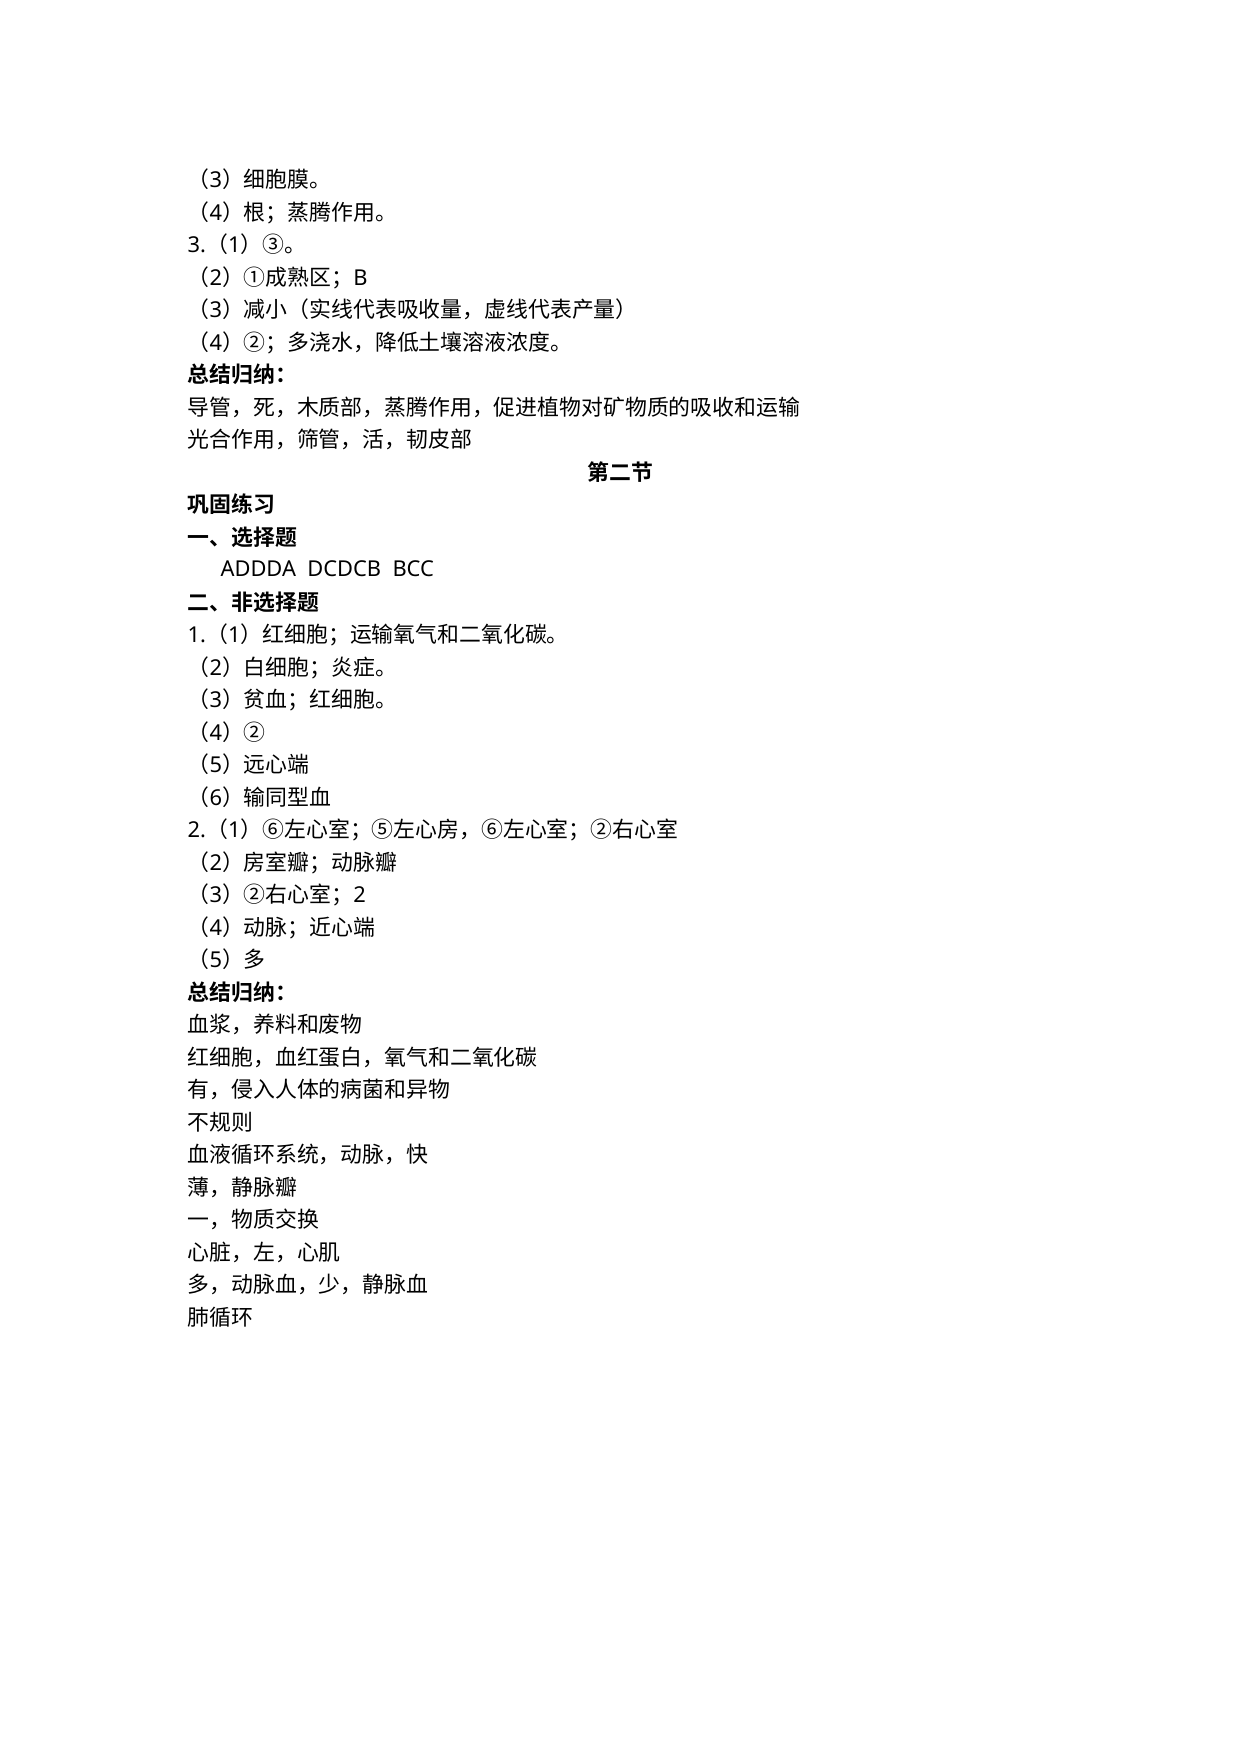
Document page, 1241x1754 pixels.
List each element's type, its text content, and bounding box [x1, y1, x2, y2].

text ADDDA DCDCB BCC [187, 552, 1053, 584]
text 心脏，左，心肌 [187, 1234, 1053, 1267]
text 薄，静脉瓣 [187, 1169, 1053, 1202]
text 总结归纳： [187, 974, 1053, 1007]
text 二、非选择题 [187, 584, 1053, 617]
text （3）减小（实线代表吸收量，虚线代表产量） [187, 292, 1053, 324]
text 不规则 [187, 1104, 1053, 1137]
text （3）细胞膜。 [187, 162, 1053, 194]
text （4）②；多浇水，降低土壤溶液浓度。 [187, 324, 1053, 357]
text （2）①成熟区；B [187, 259, 1053, 292]
text 多，动脉血，少，静脉血 [187, 1267, 1053, 1299]
text 1.（1）红细胞；运输氧气和二氧化碳。 [187, 617, 1053, 649]
text 一，物质交换 [187, 1202, 1053, 1234]
text （4）② [187, 714, 1053, 747]
text 红细胞，血红蛋白，氧气和二氧化碳 [187, 1039, 1053, 1072]
text （6）输同型血 [187, 779, 1053, 812]
text （3）②右心室；2 [187, 877, 1053, 909]
text 巩固练习 [187, 487, 1053, 519]
text 第二节 [187, 454, 1053, 487]
text （4）根；蒸腾作用。 [187, 194, 1053, 227]
text 肺循环 [187, 1299, 1053, 1332]
text （3）贫血；红细胞。 [187, 682, 1053, 714]
text （5）多 [187, 942, 1053, 974]
text 血液循环系统，动脉，快 [187, 1137, 1053, 1169]
text （2）房室瓣；动脉瓣 [187, 844, 1053, 877]
text 有，侵入人体的病菌和异物 [187, 1072, 1053, 1104]
text 2.（1）⑥左心室；⑤左心房，⑥左心室；②右心室 [187, 812, 1053, 844]
text 3.（1）③。 [187, 227, 1053, 259]
text （4）动脉；近心端 [187, 909, 1053, 942]
text 一、选择题 [187, 519, 1053, 552]
text （5）远心端 [187, 747, 1053, 779]
text 血浆，养料和废物 [187, 1007, 1053, 1039]
text 导管，死，木质部，蒸腾作用，促进植物对矿物质的吸收和运输 [187, 389, 1053, 422]
text （2）白细胞；炎症。 [187, 649, 1053, 682]
text 总结归纳： [187, 357, 1053, 389]
text 光合作用，筛管，活，韧皮部 [187, 422, 1053, 454]
